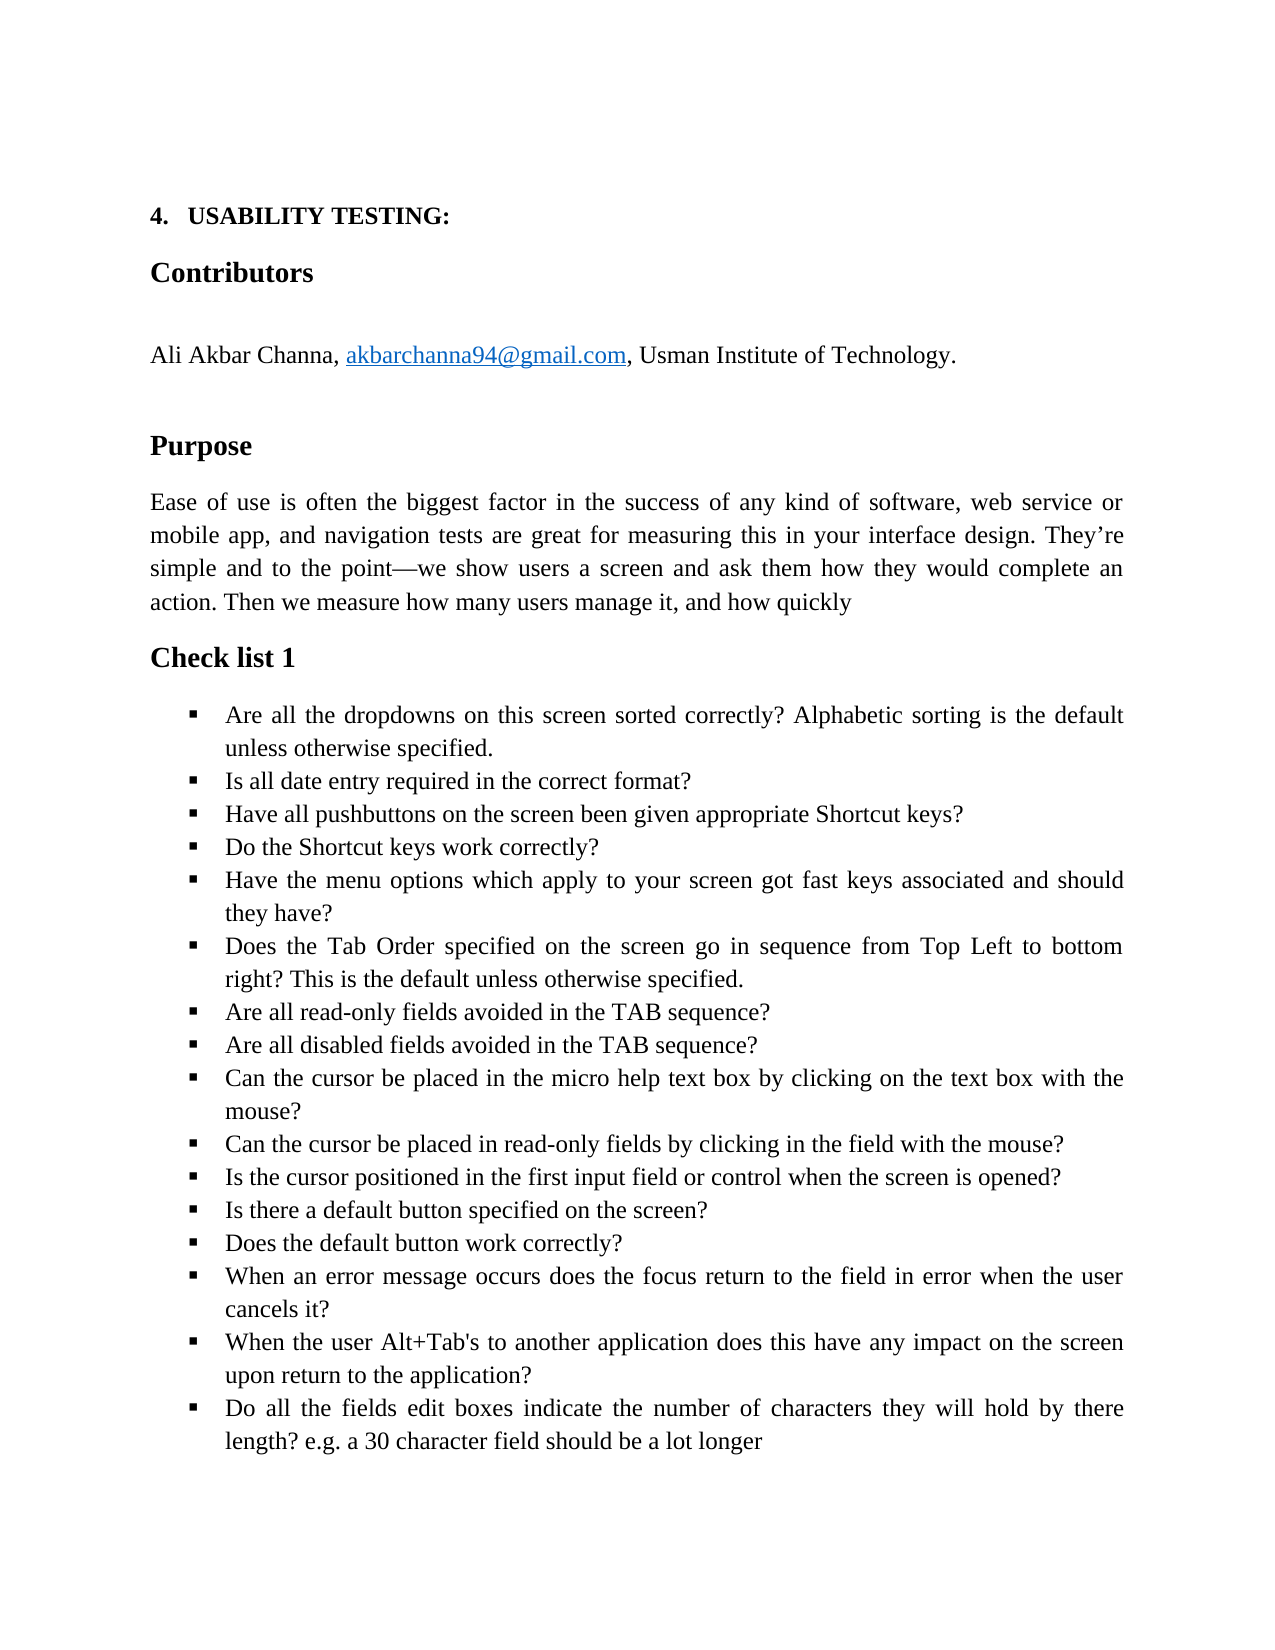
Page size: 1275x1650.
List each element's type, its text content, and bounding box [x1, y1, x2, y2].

list Do all the fields edit boxes indicate the number of characters they will hold by there length? e.g. a 30 character field should be a lot longer [187, 1393, 1125, 1455]
list USABILITY TESTING: [150, 201, 1125, 230]
list Does the default button work correctly? [187, 1228, 1125, 1257]
list Can the cursor be placed in read-only fields by clicking in the field with the mouse? [187, 1129, 1125, 1158]
list Are all read-only fields avoided in the TAB sequence? [187, 997, 1125, 1026]
text Ease of use is often the biggest factor in the success of any kind of software, web service or mobile app, and navigation tests are great for measuring this in your interface design. They’re simple and to the point—we show users a screen and ask them how they would complete an action. Then we measure how many users manage it, and how quickly [150, 487, 1125, 615]
list Can the cursor be placed in the micro help text box by clicking on the text box with the mouse? [187, 1063, 1125, 1125]
list Have the menu options which apply to your screen got fast keys associated and should they have? [187, 865, 1125, 927]
list Is all date entry required in the correct format? [187, 766, 1125, 794]
list Is the cursor positioned in the first input field or control when the screen is opened? [187, 1162, 1125, 1191]
text Purpose [150, 428, 1125, 462]
list Are all the dropdowns on this screen sorted correctly? Alphabetic sorting is the default unless otherwise specified. [187, 700, 1125, 762]
list Does the Tab Order specified on the screen go in sequence from Top Left to bottom right? This is the default unless otherwise specified. [187, 931, 1125, 993]
list When the user Alt+Tab's to another application does this have any impact on the screen upon return to the application? [187, 1327, 1125, 1389]
list Are all disabled fields avoided in the TAB sequence? [187, 1030, 1125, 1059]
text Check list 1 [150, 640, 1125, 674]
text Ali Akbar Channa, akbarchanna94@gmail.com, Usman Institute of Technology. [150, 340, 1125, 369]
list Is there a default button specified on the screen? [187, 1195, 1125, 1224]
list Have all pushbuttons on the screen been given appropriate Shortcut keys? [187, 799, 1125, 828]
list When an error message occurs does the focus return to the field in error when the user cancels it? [187, 1261, 1125, 1323]
list Do the Shortcut keys work correctly? [187, 832, 1125, 861]
subtitle Contributors [150, 255, 1125, 334]
